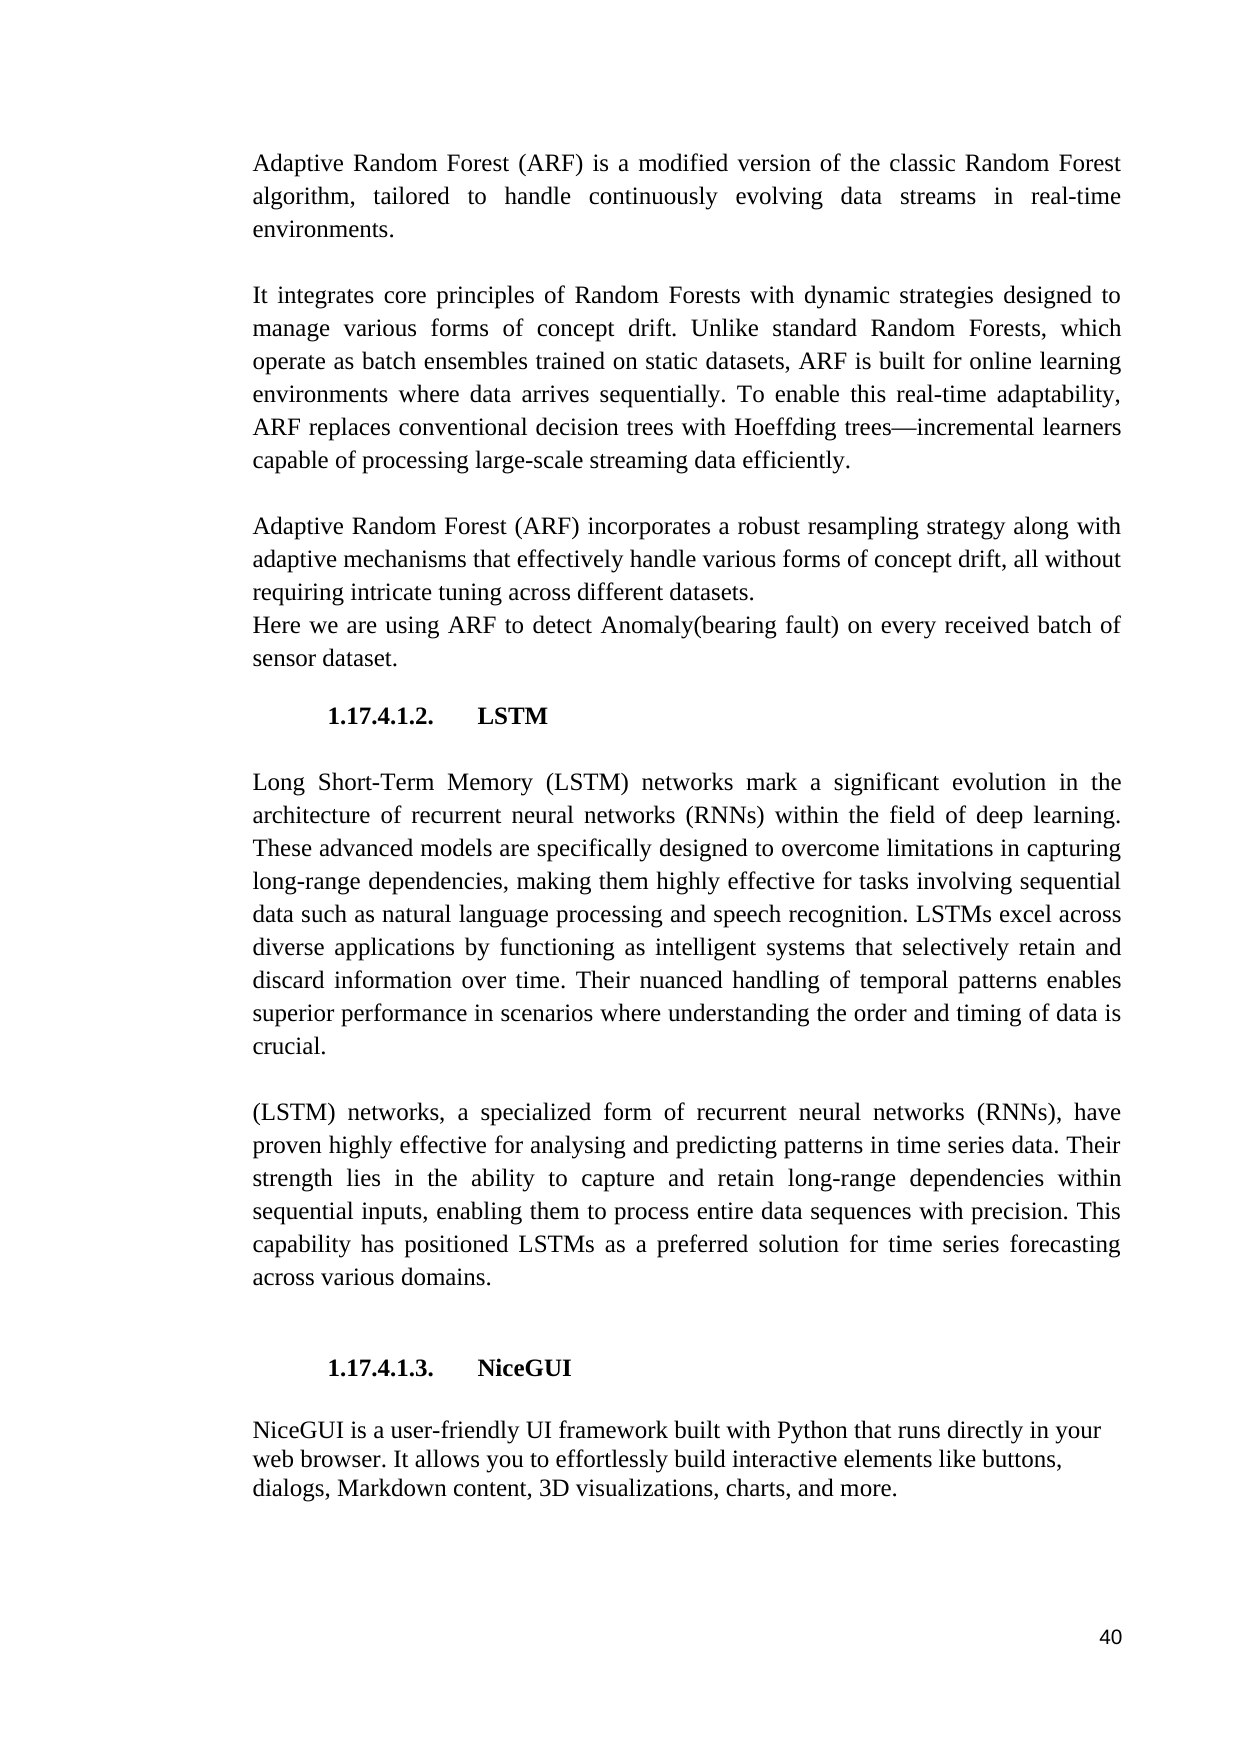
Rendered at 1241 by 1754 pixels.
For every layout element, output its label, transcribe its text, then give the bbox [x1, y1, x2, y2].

text Adaptive Random Forest (ARF) incorporates a robust resampling strategy along with adaptive mechanisms that effectively handle various forms of concept drift, all without requiring intricate tuning across different datasets. [252, 511, 1122, 606]
text It integrates core principles of Random Forests with dynamic strategies designed to manage various forms of concept drift. Unlike standard Random Forests, which operate as batch ensembles trained on static datasets, ARF is built for online learning environments where data arrives sequentially. To enable this real-time adaptability, ARF replaces conventional decision trees with Hoeffding trees—incremental learners capable of processing large-scale streaming data efficiently. [252, 280, 1122, 474]
text Long Short-Term Memory (LSTM) networks mark a significant evolution in the architecture of recurrent neural networks (RNNs) within the field of deep learning. These advanced models are specifically designed to overcome limitations in capturing long-range dependencies, making them highly effective for tasks involving sequential data such as natural language processing and speech recognition. LSTMs excel across diverse applications by functioning as intelligent systems that selectively retain and discard information over time. Their nuanced handling of temporal patterns enables superior performance in scenarios where understanding the order and timing of data is crucial. [252, 767, 1122, 1060]
text (LSTM) networks, a specialized form of recurrent neural networks (RNNs), have proven highly effective for analysing and predicting patterns in time series data. Their strength lies in the ability to capture and retain long-range dependencies within sequential inputs, enabling them to process entire data sequences with precision. This capability has positioned LSTMs as a preferred solution for time series forecasting across various domains. [252, 1097, 1122, 1291]
subtitle LSTM [327, 701, 1122, 730]
text Adaptive Random Forest (ARF) is a modified version of the classic Random Forest algorithm, tailored to handle continuously evolving data streams in real-time environments. [252, 148, 1122, 242]
text NiceGUI is a user-friendly UI framework built with Python that runs directly in your web browser. It allows you to effortlessly build interactive elements like buttons, dialogs, Markdown content, 3D visualizations, charts, and more. [252, 1416, 1122, 1502]
subtitle NiceGUI [327, 1353, 1122, 1382]
text Here we are using ARF to detect Anomaly(bearing fault) on every received batch of sensor dataset. [252, 610, 1122, 672]
